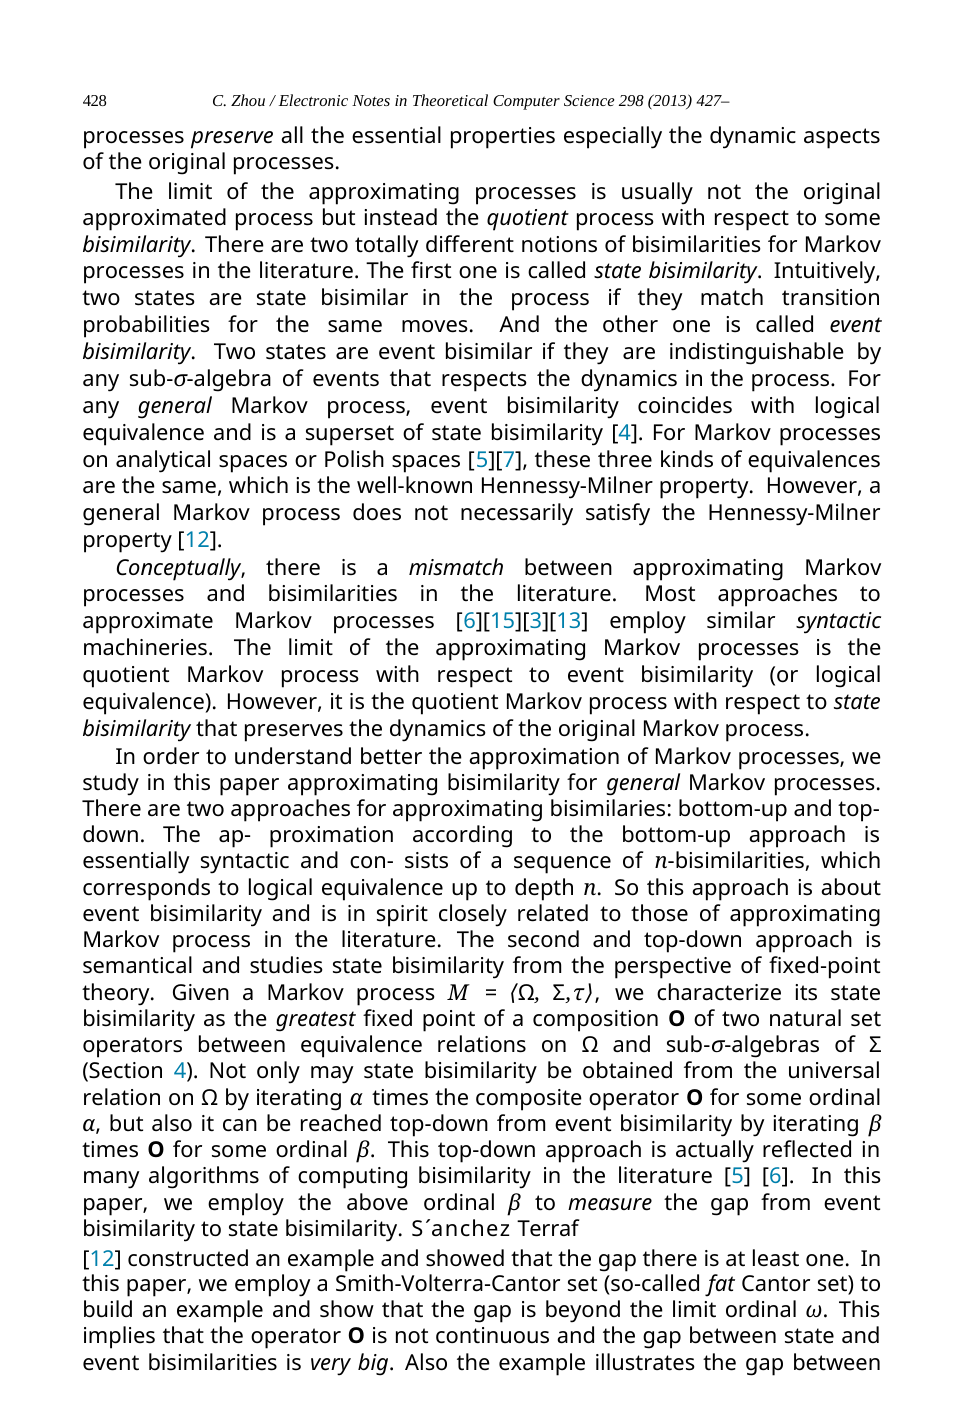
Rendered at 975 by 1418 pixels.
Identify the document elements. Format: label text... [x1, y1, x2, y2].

text The limit of the approximating processes is usually not the original approximated process but instead the quotient process with respect to some bisimilarity. There are two totally different notions of bisimilarities for Markov processes in the literature. The first one is called state bisimilarity. Intuitively, two states are state bisimilar in the process if they match transition probabilities for the same moves. And the other one is called event bisimilarity. Two states are event bisimilar if they are indistinguishable by any sub-σ-algebra of events that respects the dynamics in the process. For any general Markov process, event bisimilarity coincides with logical equivalence and is a superset of state bisimilarity [4]. For Markov processes on analytical spaces or Polish spaces [5][7], these three kinds of equivalences are the same, which is the well-known Hennessy-Milner property. However, a general Markov process does not necessarily satisfy the Hennessy-Milner property [12]. [82, 178, 881, 554]
text Conceptually, there is a mismatch between approximating Markov processes and bisimilarities in the literature. Most approaches to approximate Markov processes [6][15][3][13] employ similar syntactic machineries. The limit of the approximating Markov processes is the quotient Markov process with respect to event bisimilarity (or logical equivalence). However, it is the quotient Markov process with respect to state bisimilarity that preserves the dynamics of the original Markov process. [82, 554, 881, 742]
text In order to understand better the approximation of Markov processes, we study in this paper approximating bisimilarity for general Markov processes. There are two approaches for approximating bisimilaries: bottom-up and top-down. The ap- proximation according to the bottom-up approach is essentially syntactic and con- sists of a sequence of n-bisimilarities, which corresponds to logical equivalence up to depth n. So this approach is about event bisimilarity and is in spirit closely related to those of approximating Markov process in the literature. The second and top-down approach is semantical and studies state bisimilarity from the perspective of fixed-point theory. Given a Markov process M = ⟨Ω, Σ,τ⟩, we characterize its state bisimilarity as the greatest fixed point of a composition O of two natural set operators between equivalence relations on Ω and sub-σ-algebras of Σ (Section 4). Not only may state bisimilarity be obtained from the universal relation on Ω by iterating α times the composite operator O for some ordinal α, but also it can be reached top-down from event bisimilarity by iterating β times O for some ordinal β. This top-down approach is actually reflected in many algorithms of computing bisimilarity in the literature [5] [6]. In this paper, we employ the above ordinal β to measure the gap from event bisimilarity to state bisimilarity. S´anchez Terraf [82, 744, 881, 1243]
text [82, 1245, 881, 1376]
text processes preserve all the essential properties especially the dynamic aspects of the original processes. [82, 122, 881, 176]
